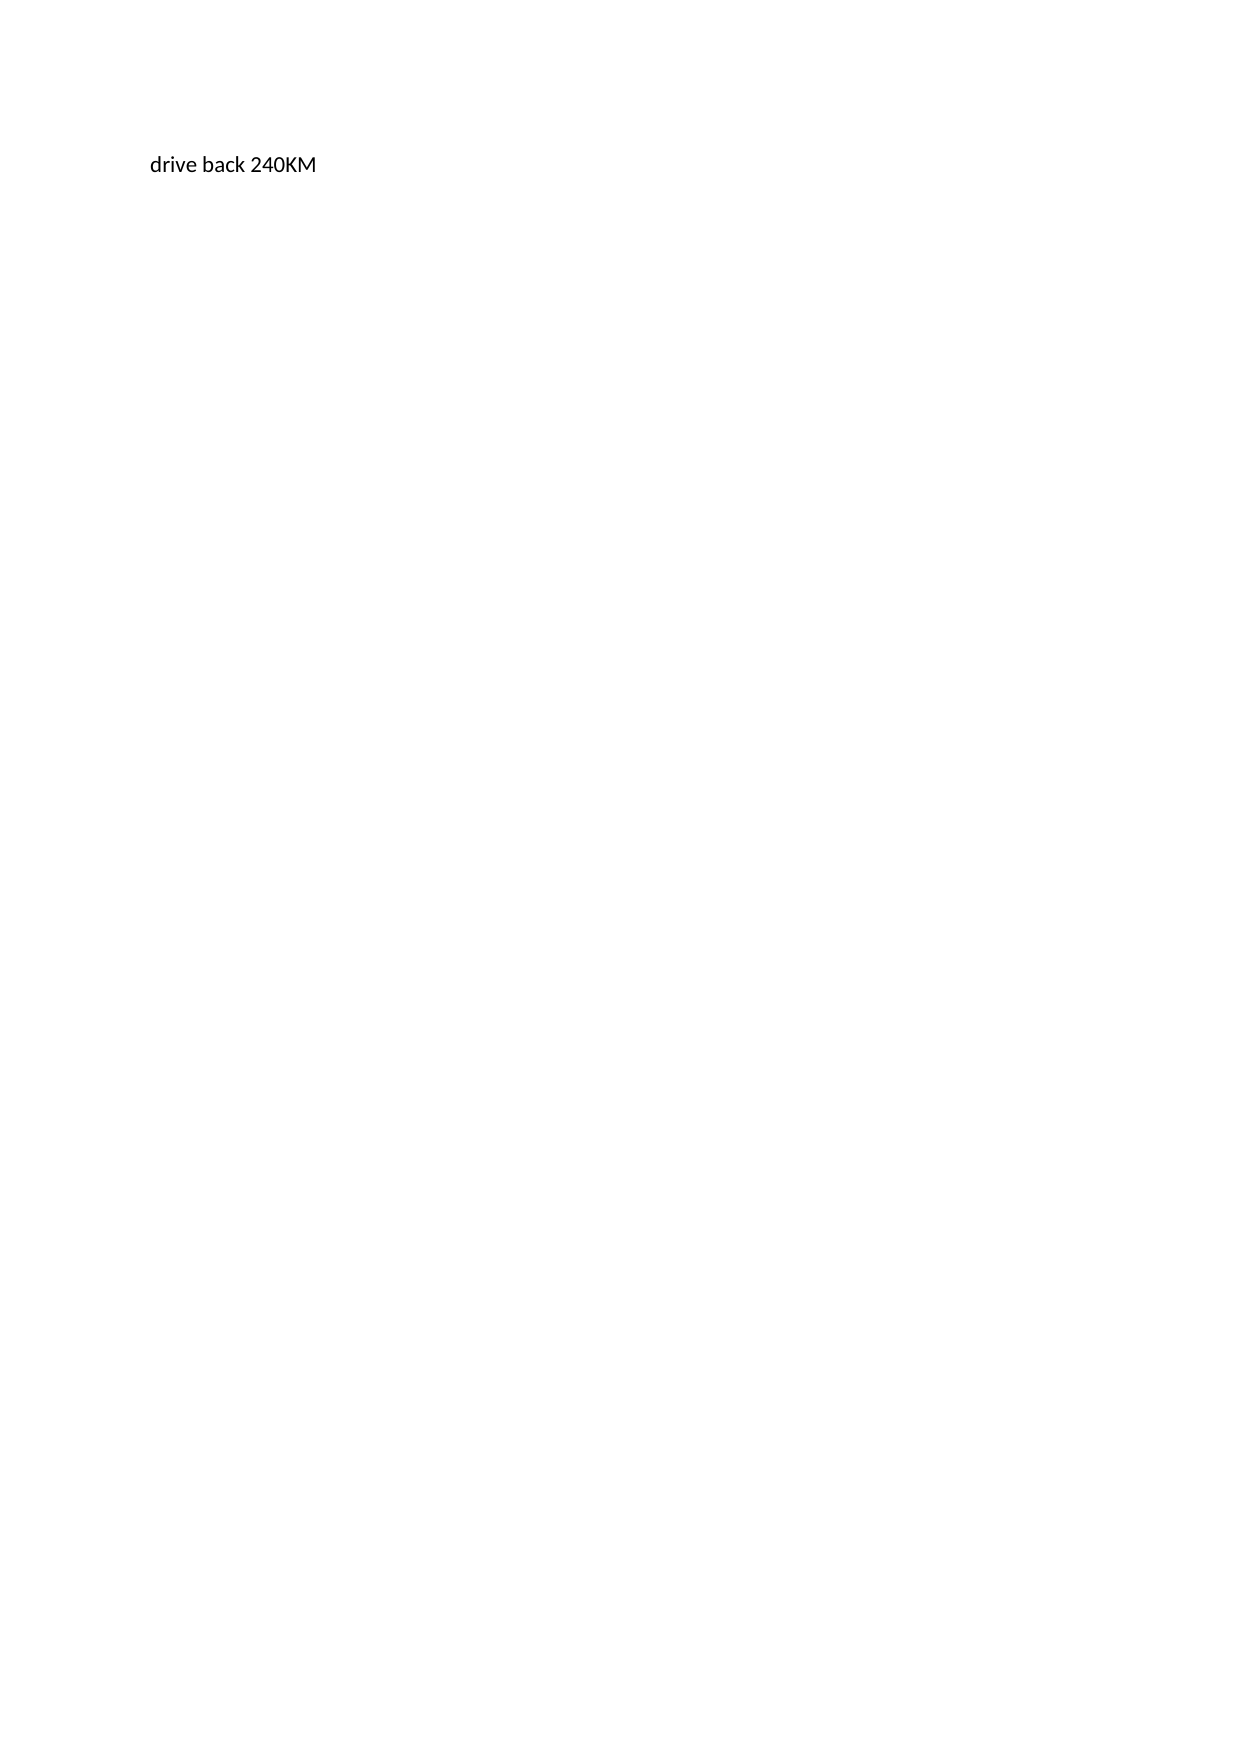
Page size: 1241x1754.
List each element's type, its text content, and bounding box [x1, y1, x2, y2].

text drive back 240KM [150, 150, 1090, 178]
